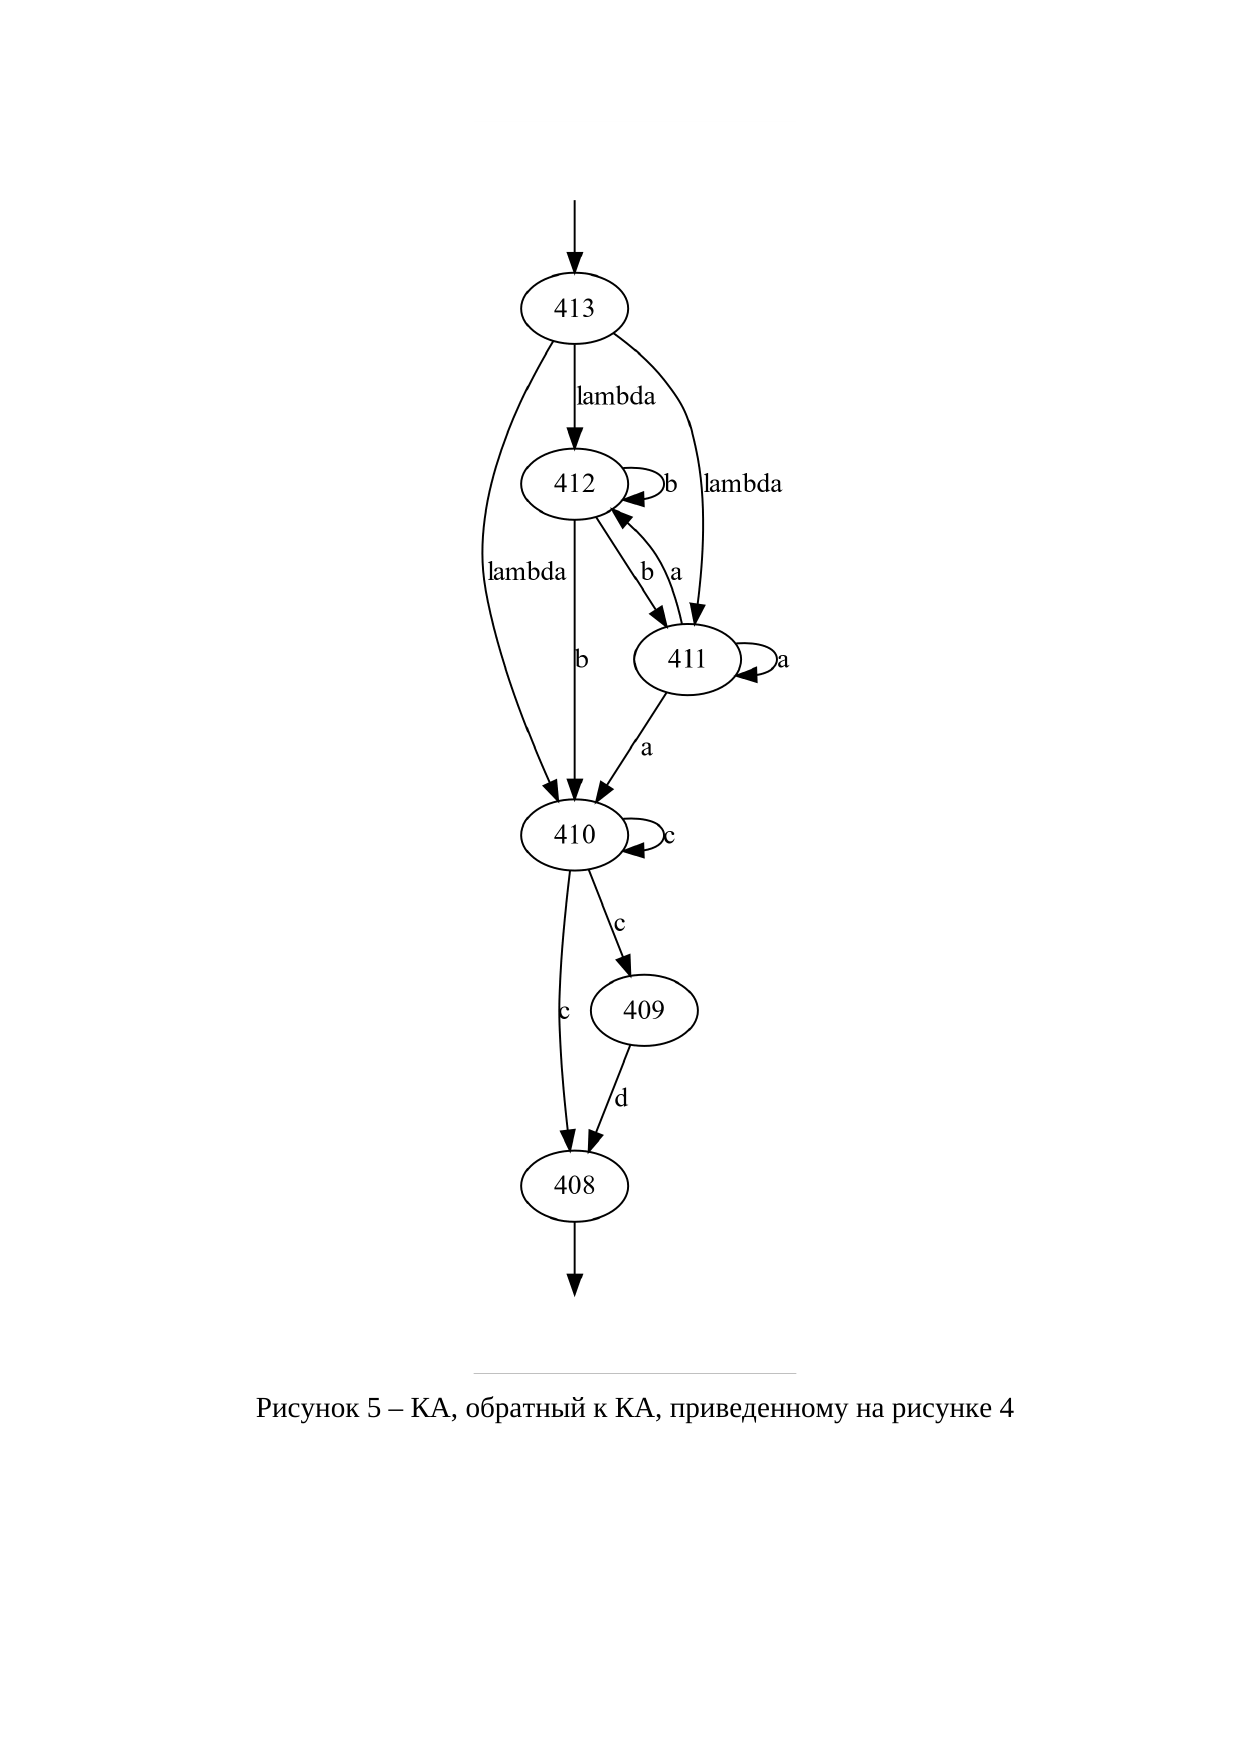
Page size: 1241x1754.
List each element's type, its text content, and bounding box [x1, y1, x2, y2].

picture [473, 118, 797, 1376]
text Рисунок 5 – КА, обратный к КА, приведенному на рисунке 4 [118, 1390, 1152, 1424]
